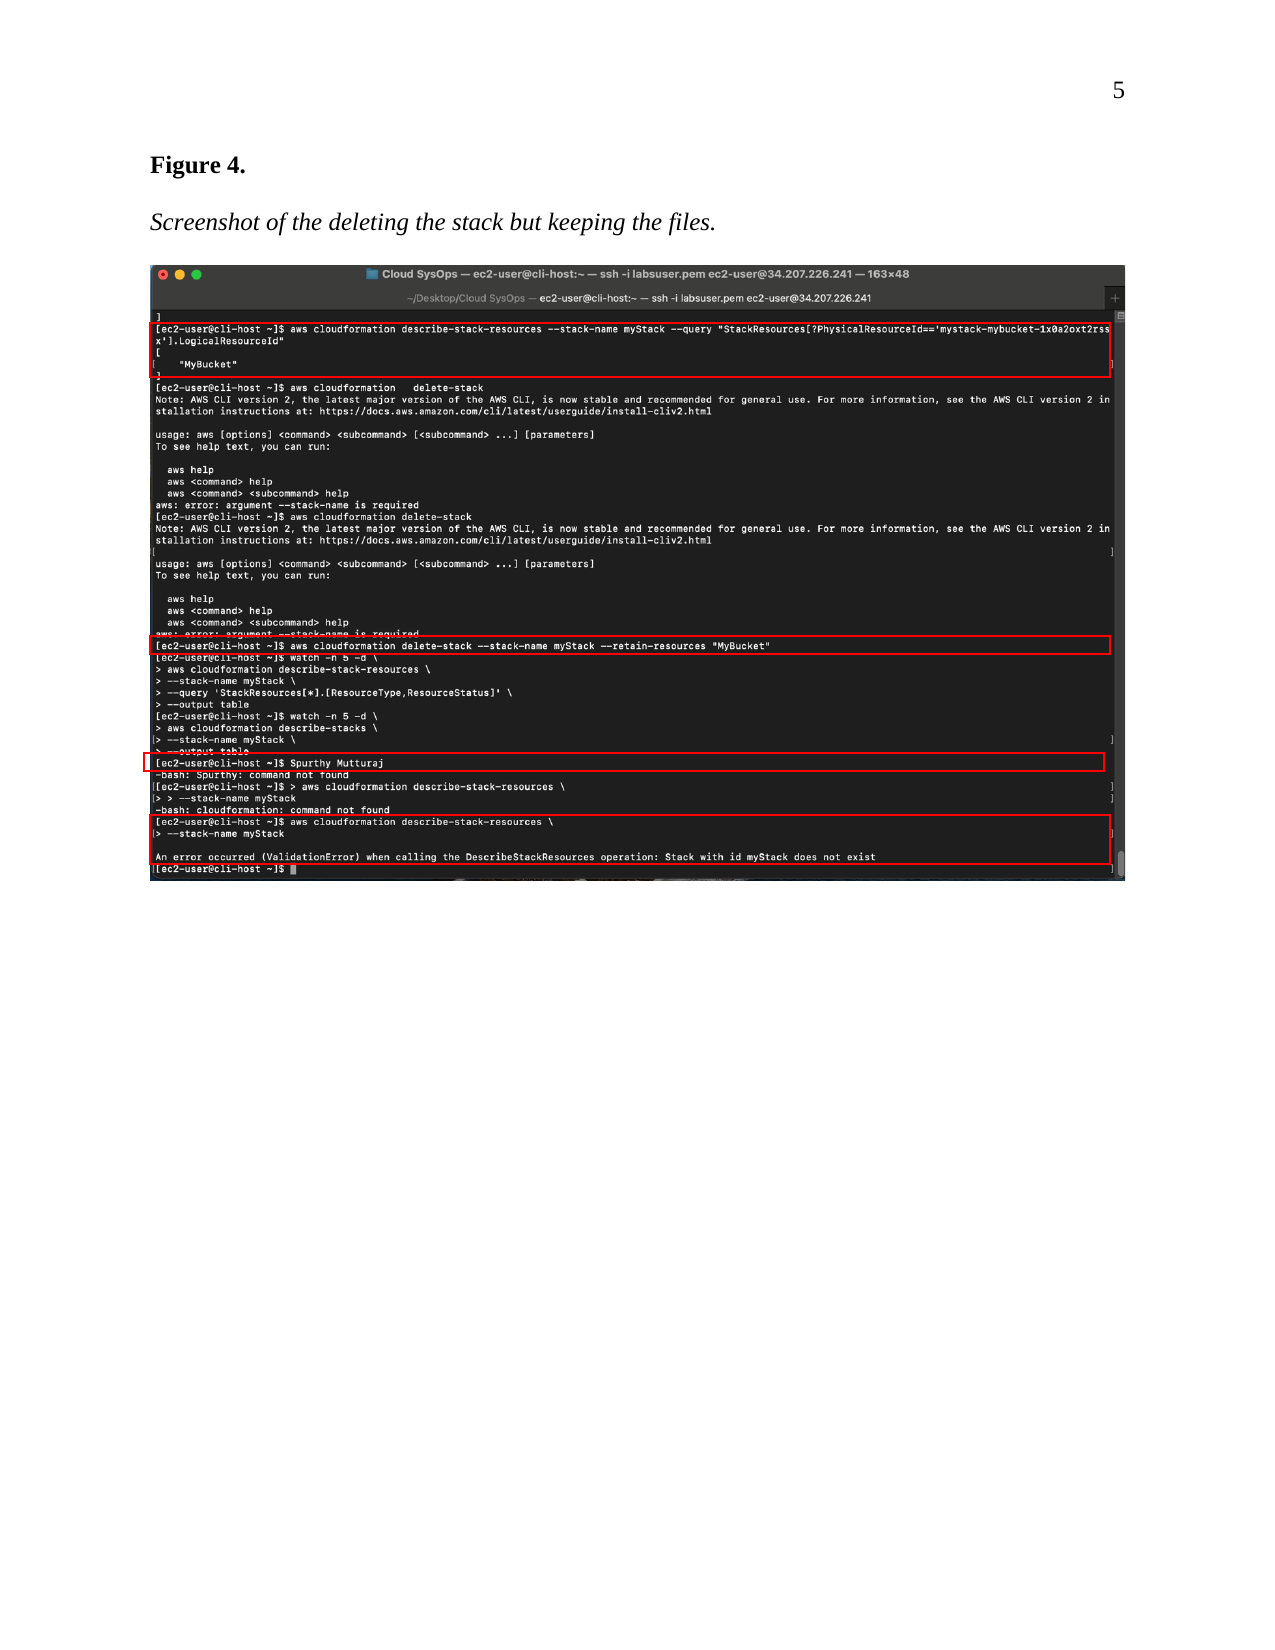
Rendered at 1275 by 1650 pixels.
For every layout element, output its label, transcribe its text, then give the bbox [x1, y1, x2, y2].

picture [150, 754, 1103, 770]
text Figure 4. [150, 150, 1125, 179]
picture [151, 816, 1109, 863]
text Screenshot of the deleting the stack but keeping the files. [150, 207, 1125, 236]
picture [151, 324, 1109, 376]
picture [150, 265, 1125, 881]
picture [151, 637, 1109, 653]
